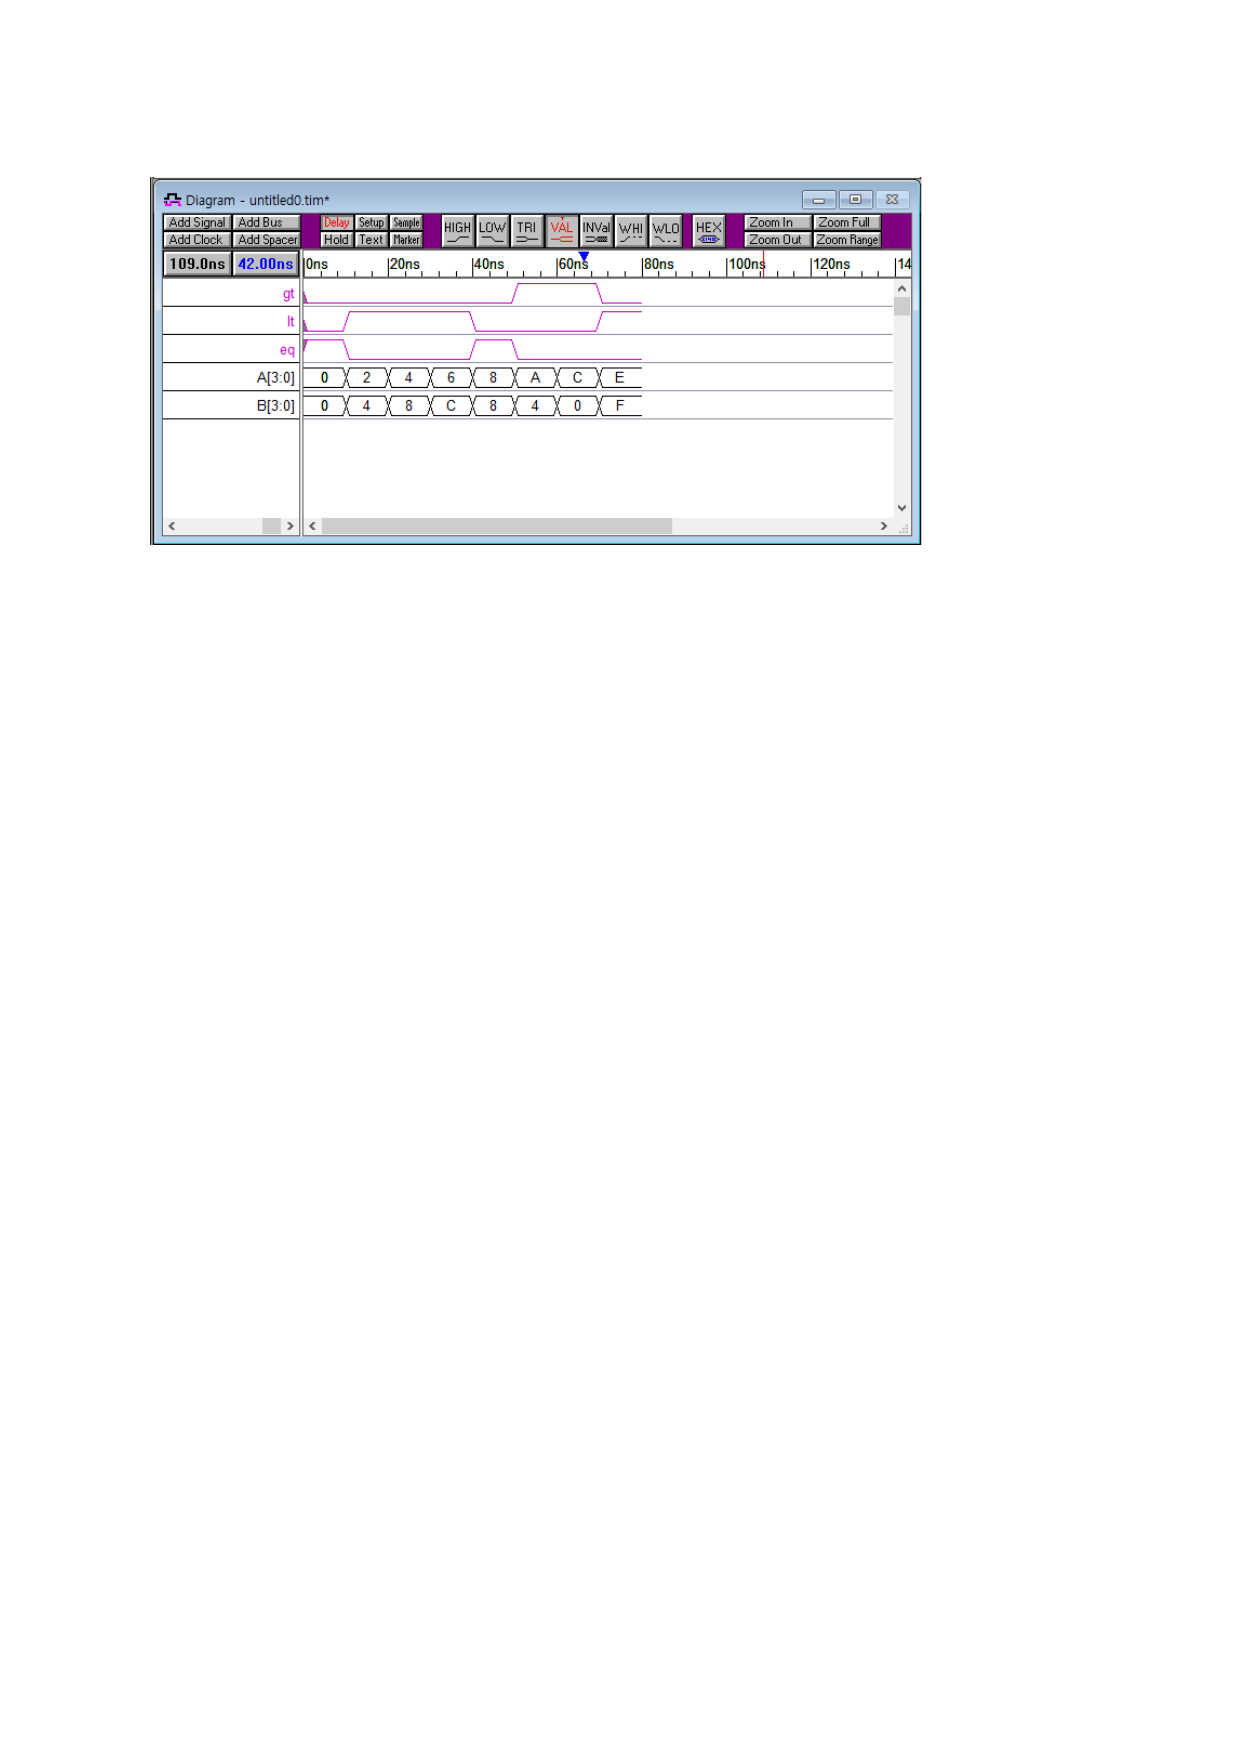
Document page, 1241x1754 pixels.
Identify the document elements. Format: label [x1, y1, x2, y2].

picture [150, 177, 922, 545]
